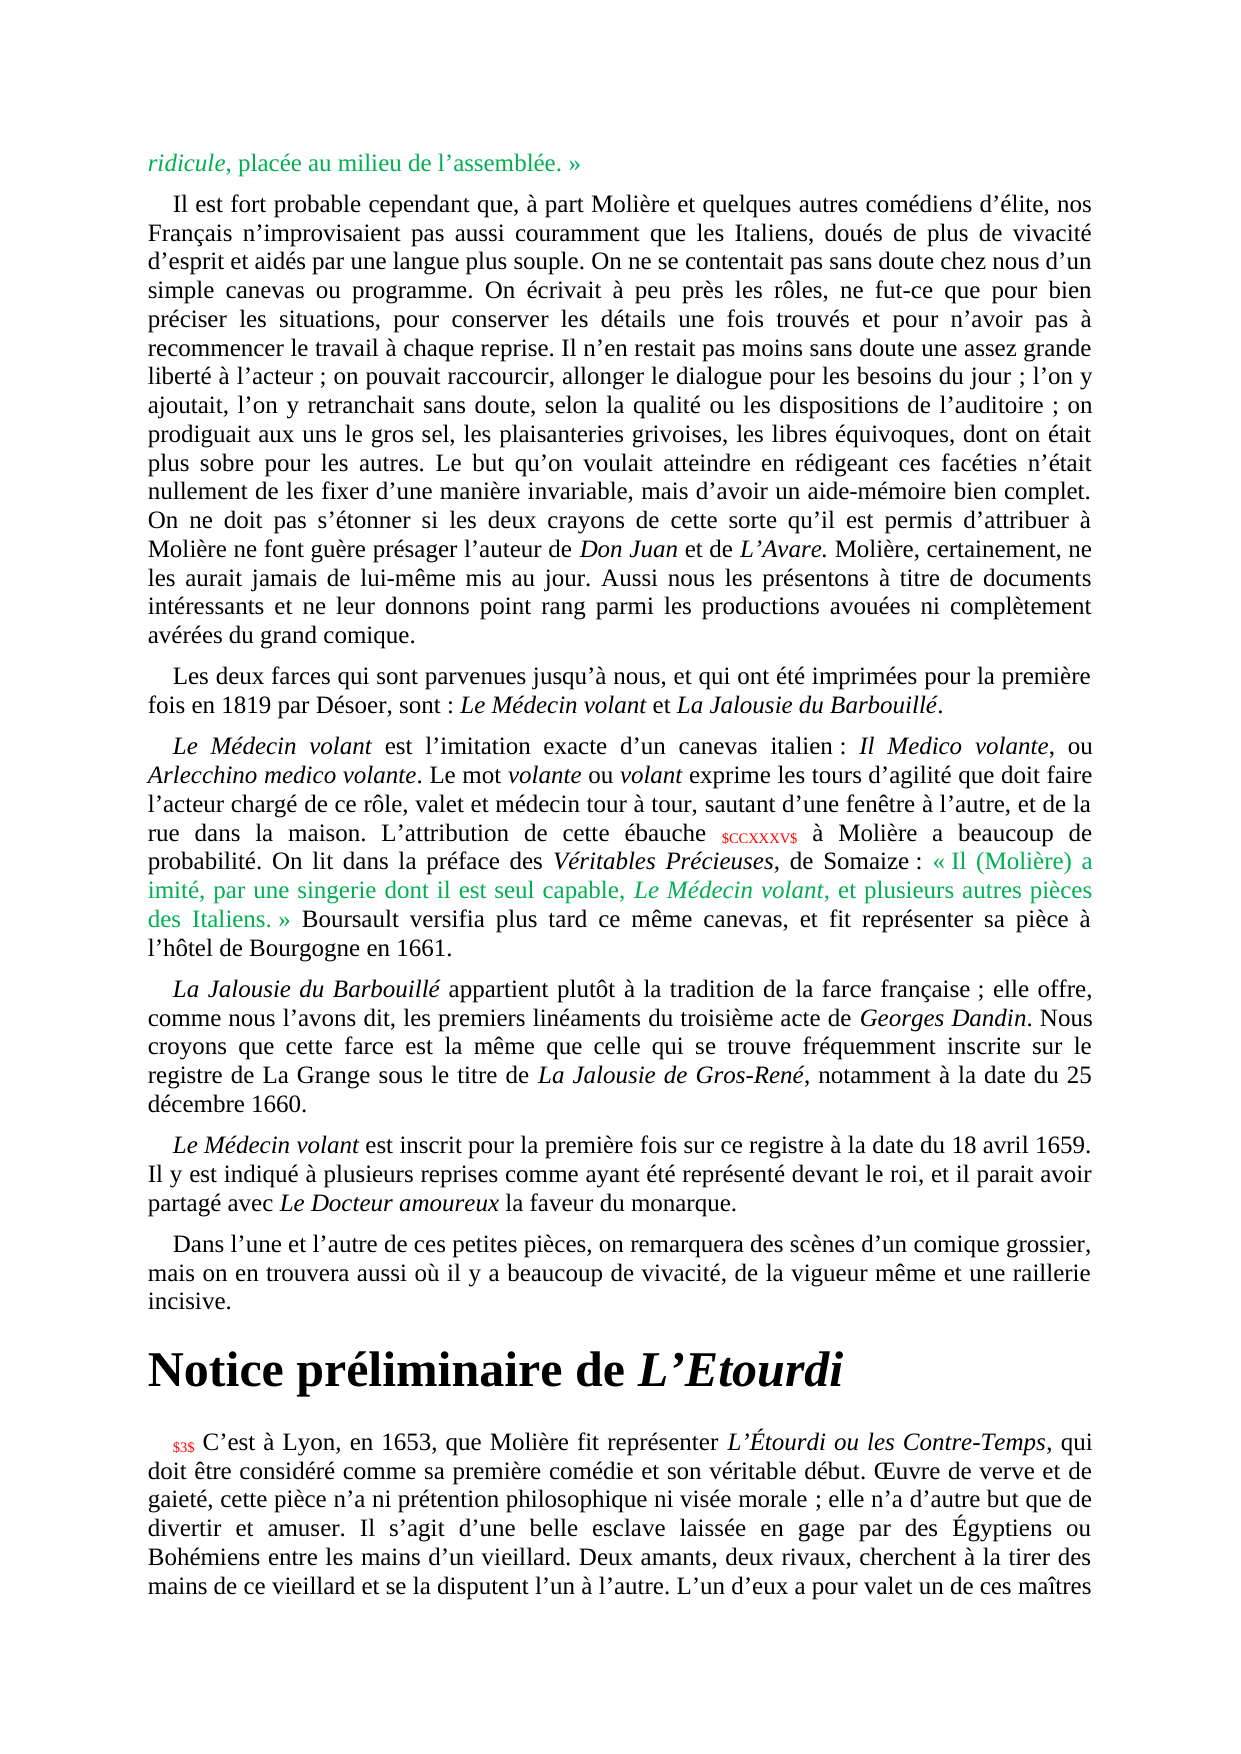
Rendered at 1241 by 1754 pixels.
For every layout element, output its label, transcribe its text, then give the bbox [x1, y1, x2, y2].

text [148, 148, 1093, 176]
text Le Médecin volant est l’imitation exacte d’un canevas italien : Il Medico volante, ou Arlecchino medico volante. Le mot volante ou volant exprime les tours d’agilité que doit faire l’acteur chargé de ce rôle, valet et médecin tour à tour, sautant d’une fenêtre à l’autre, et de la rue dans la maison. L’attribution de cette ébauche $CCXXXV$ à Molière a beaucoup de probabilité. On lit dans la préface des Véritables Précieuses, de Somaize : « Il (Molière) a imité, par une singerie dont il est seul capable, Le Médecin volant, et plusieurs autres pièces des Italiens. » Boursault versifia plus tard ce même canevas, et fit représenter sa pièce à l’hôtel de Bourgogne en 1661. [148, 731, 1093, 961]
subtitle Notice préliminaire de L’Etourdi [148, 1340, 1093, 1398]
text Les deux farces qui sont parvenues jusqu’à nous, et qui ont été imprimées pour la première fois en 1819 par Désoer, sont : Le Médecin volant et La Jalousie du Barbouillé. [148, 661, 1093, 719]
text Il est fort probable cependant que, à part Molière et quelques autres comédiens d’élite, nos Français n’improvisaient pas aussi couramment que les Italiens, doués de plus de vivacité d’esprit et aidés par une langue plus souple. On ne se contentait pas sans doute chez nous d’un simple canevas ou programme. On écrivait à peu près les rôles, ne fut-ce que pour bien préciser les situations, pour conserver les détails une fois trouvés et pour n’avoir pas à recommencer le travail à chaque reprise. Il n’en restait pas moins sans doute une assez grande liberté à l’acteur ; on pouvait raccourcir, allonger le dialogue pour les besoins du jour ; l’on y ajoutait, l’on y retranchait sans doute, selon la qualité ou les dispositions de l’auditoire ; on prodiguait aux uns le gros sel, les plaisanteries grivoises, les libres équivoques, dont on était plus sobre pour les autres. Le but qu’on voulait atteindre en rédigeant ces facéties n’était nullement de les fixer d’une manière invariable, mais d’avoir un aide-mémoire bien complet. On ne doit pas s’étonner si les deux crayons de cette sorte qu’il est permis d’attribuer à Molière ne font guère présager l’auteur de Don Juan et de L’Avare. Molière, certainement, ne les aurait jamais de lui-même mis au jour. Aussi nous les présentons à titre de documents intéressants et ne leur donnons point rang parmi les productions avouées ni complètement avérées du grand comique. [148, 189, 1093, 649]
text Dans l’une et l’autre de ces petites pièces, on remarquera des scènes d’un comique grossier, mais on en trouvera aussi où il y a beaucoup de vivacité, de la vigueur même et une raillerie incisive. [148, 1229, 1093, 1315]
text Le Médecin volant est inscrit pour la première fois sur ce registre à la date du 18 avril 1659. Il y est indiqué à plusieurs reprises comme ayant été représenté devant le roi, et il parait avoir partagé avec Le Docteur amoureux la faveur du monarque. [148, 1130, 1093, 1216]
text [148, 1427, 1093, 1599]
text La Jalousie du Barbouillé appartient plutôt à la tradition de la farce française ; elle offre, comme nous l’avons dit, les premiers linéaments du troisième acte de Georges Dandin. Nous croyons que cette farce est la même que celle qui se trouve fréquemment inscrite sur le registre de La Grange sous le titre de La Jalousie de Gros-René, notamment à la date du 25 décembre 1660. [148, 974, 1093, 1118]
